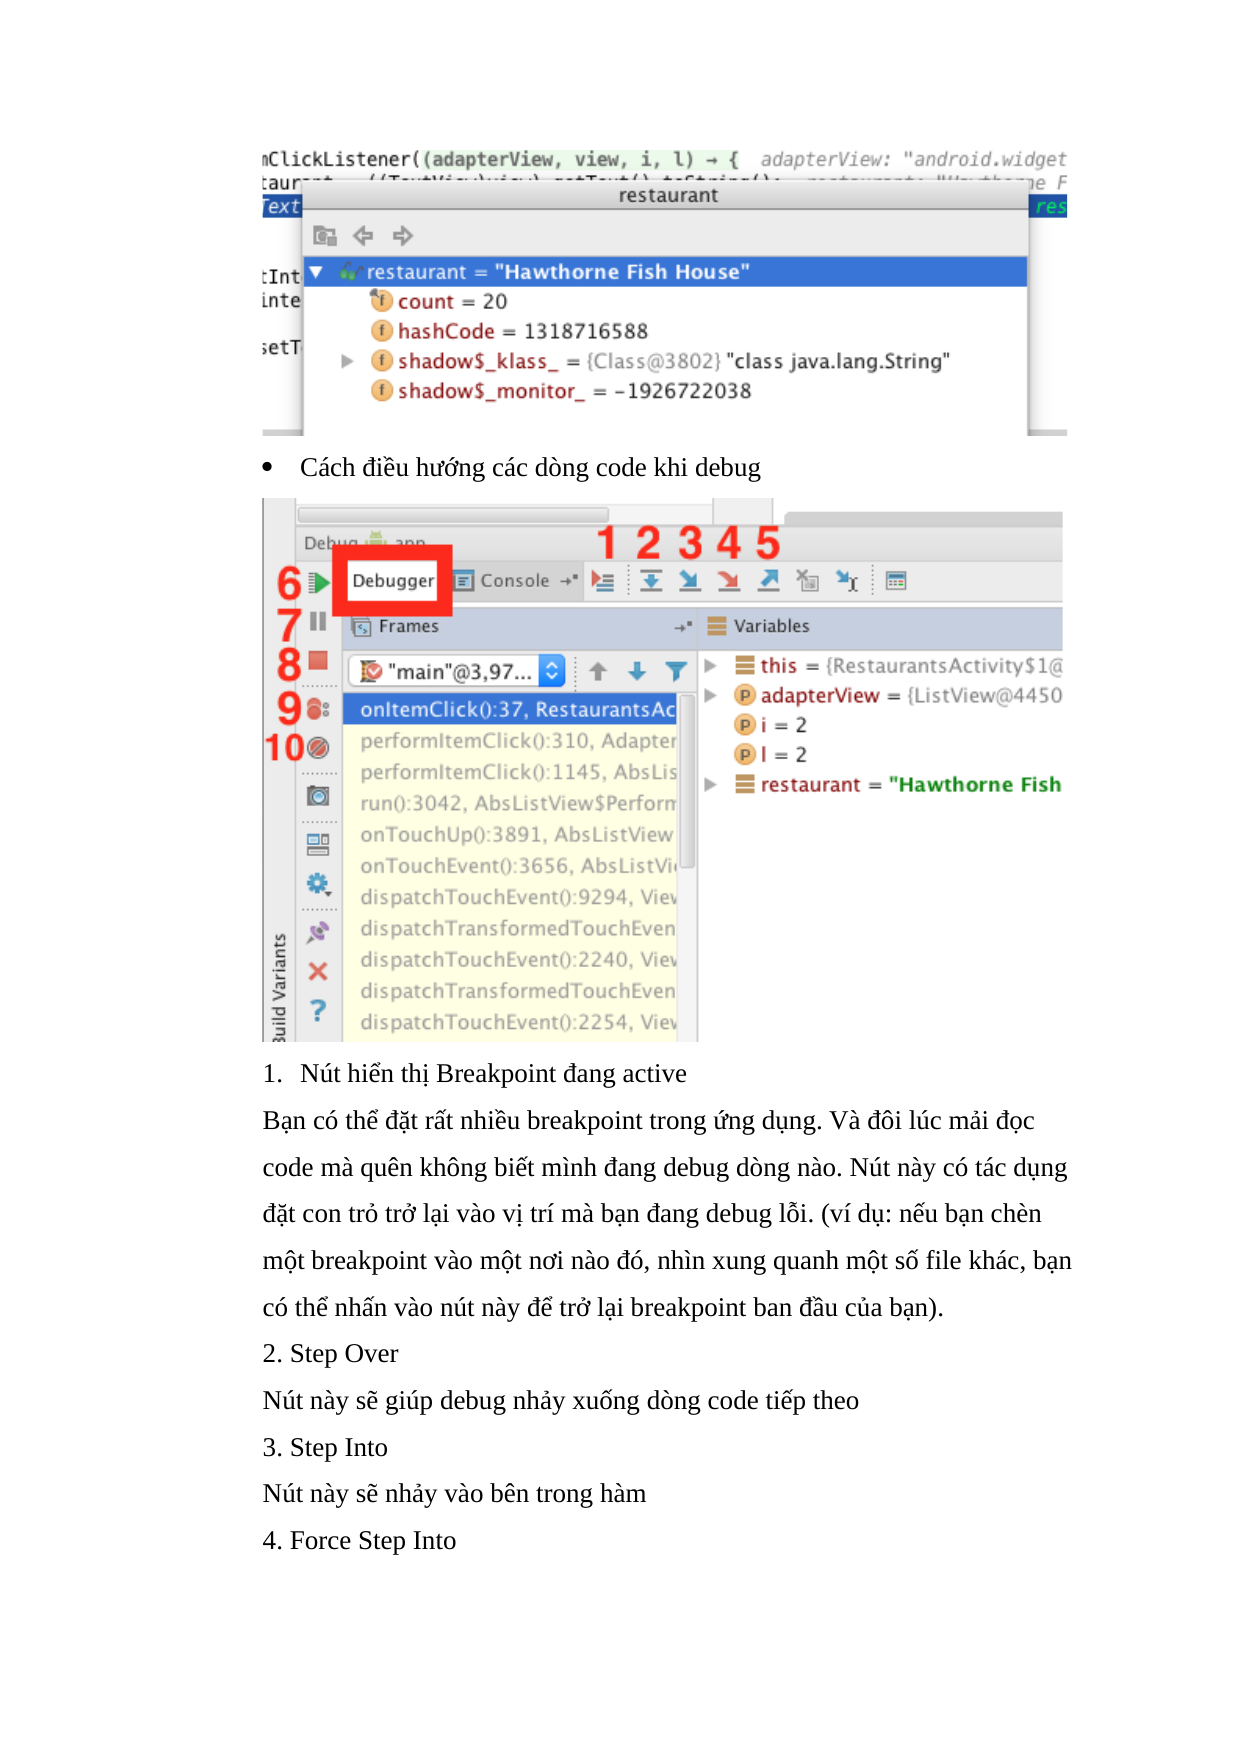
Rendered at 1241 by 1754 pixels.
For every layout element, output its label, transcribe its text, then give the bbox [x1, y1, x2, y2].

picture [262, 150, 1068, 436]
text 4. Force Step Into [262, 1524, 1078, 1555]
text 3. Step Into [262, 1431, 1078, 1462]
text 2. Step Over [262, 1337, 1078, 1368]
text Bạn có thể đặt rất nhiều breakpoint trong ứng dụng. Và đôi lúc mải đọc code mà quên không biết mình đang debug dòng nào. Nút này có tác dụng đặt con trỏ trở lại vào vị trí mà bạn đang debug lỗi. (ví dụ: nếu bạn chèn một breakpoint vào một nơi nào đó, nhìn xung quanh một số file khác, bạn có thể nhấn vào nút này để trở lại breakpoint ban đầu của bạn). [262, 1104, 1078, 1322]
picture [262, 498, 1063, 1042]
text Nút này sẽ nhảy vào bên trong hàm [262, 1477, 1078, 1508]
list Nút hiển thị Breakpoint đang active [262, 1057, 1078, 1088]
text Nút này sẽ giúp debug nhảy xuống dòng code tiếp theo [262, 1384, 1078, 1415]
list Cách điều hướng các dòng code khi debug [262, 452, 1078, 483]
